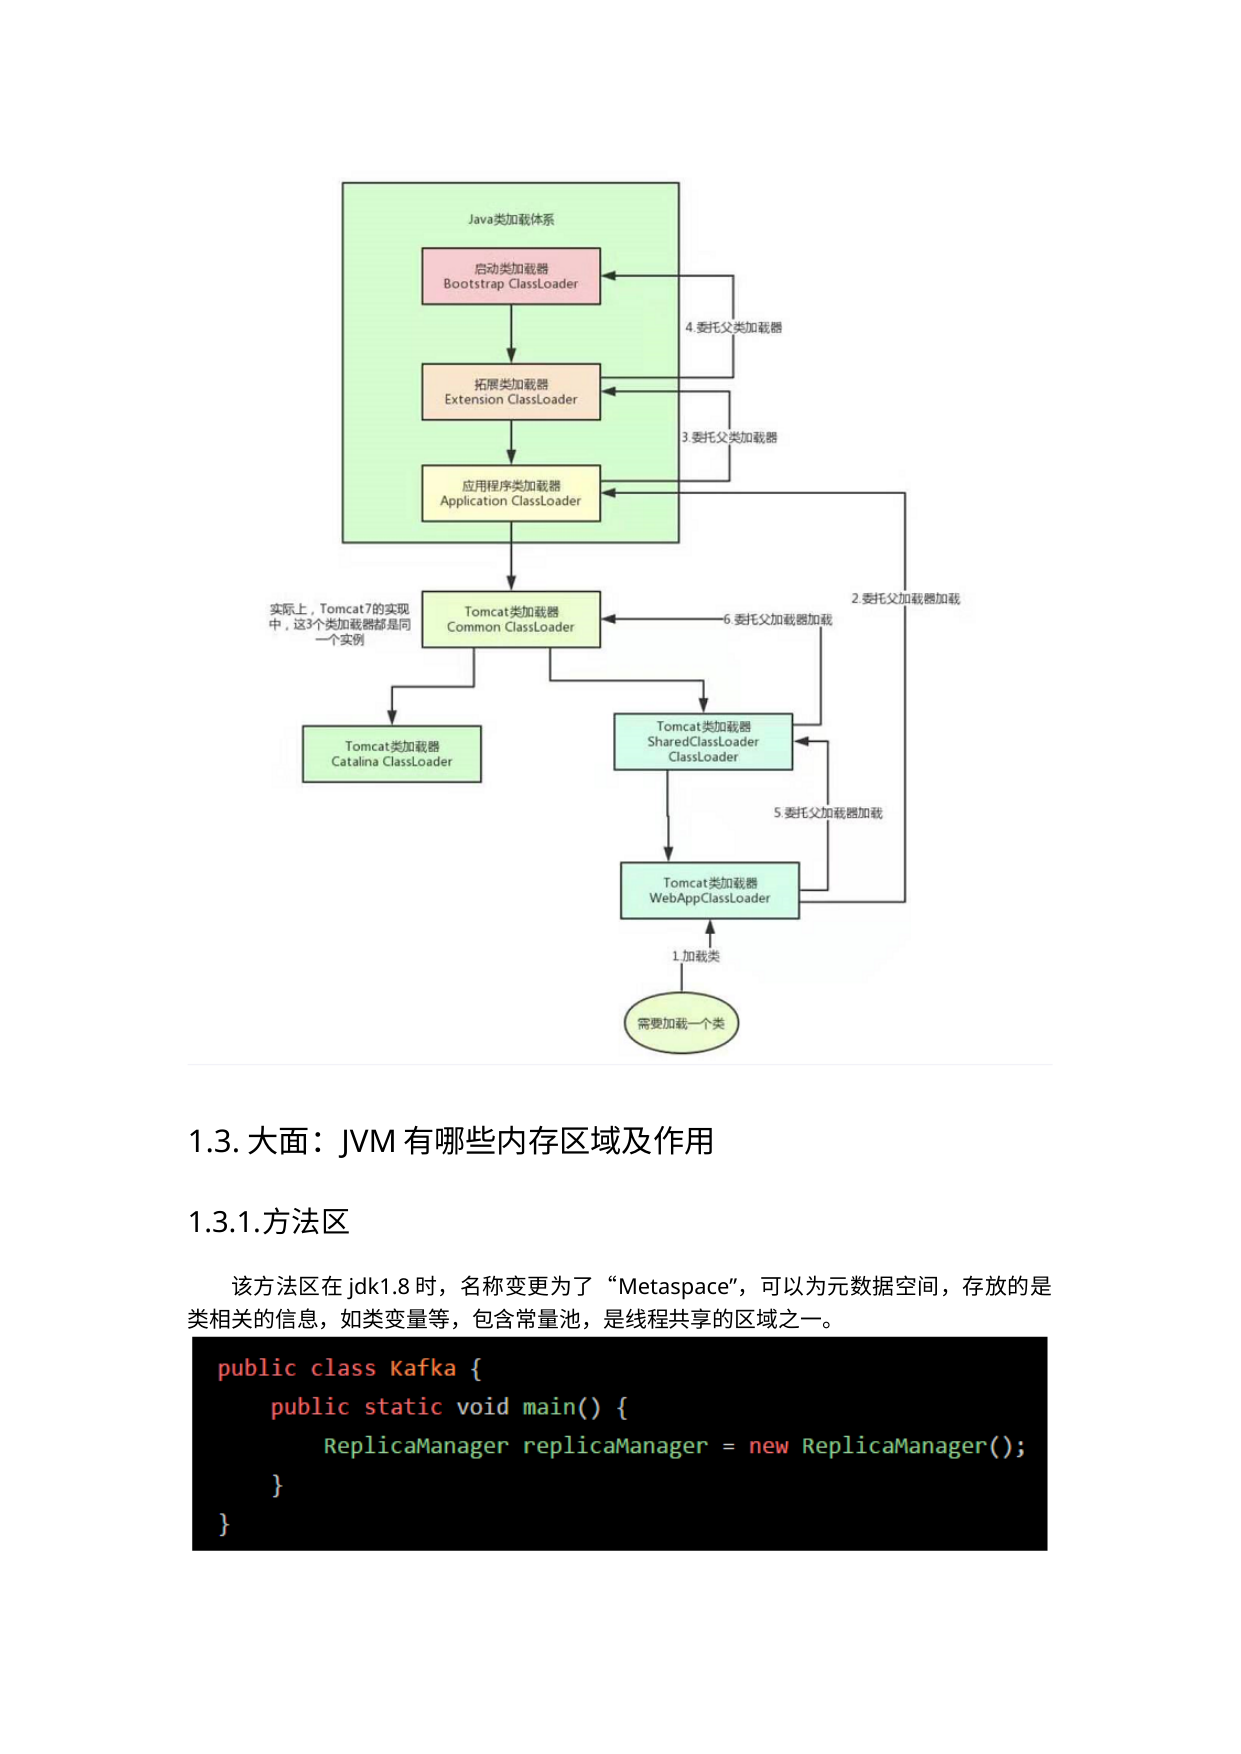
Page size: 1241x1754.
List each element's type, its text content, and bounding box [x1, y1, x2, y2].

subtitle 大面：JVM有哪些内存区域及作用 [187, 1107, 1053, 1172]
subtitle 方法区 [187, 1188, 1053, 1253]
text 该方法区在jdk1.8时，名称变更为了“Metaspace”，可以为元数据空间，存放的是类相关的信息，如类变量等，包含常量池，是线程共享的区域之一。 [187, 1269, 1053, 1334]
picture [187, 1334, 1053, 1555]
picture [187, 162, 1053, 1074]
